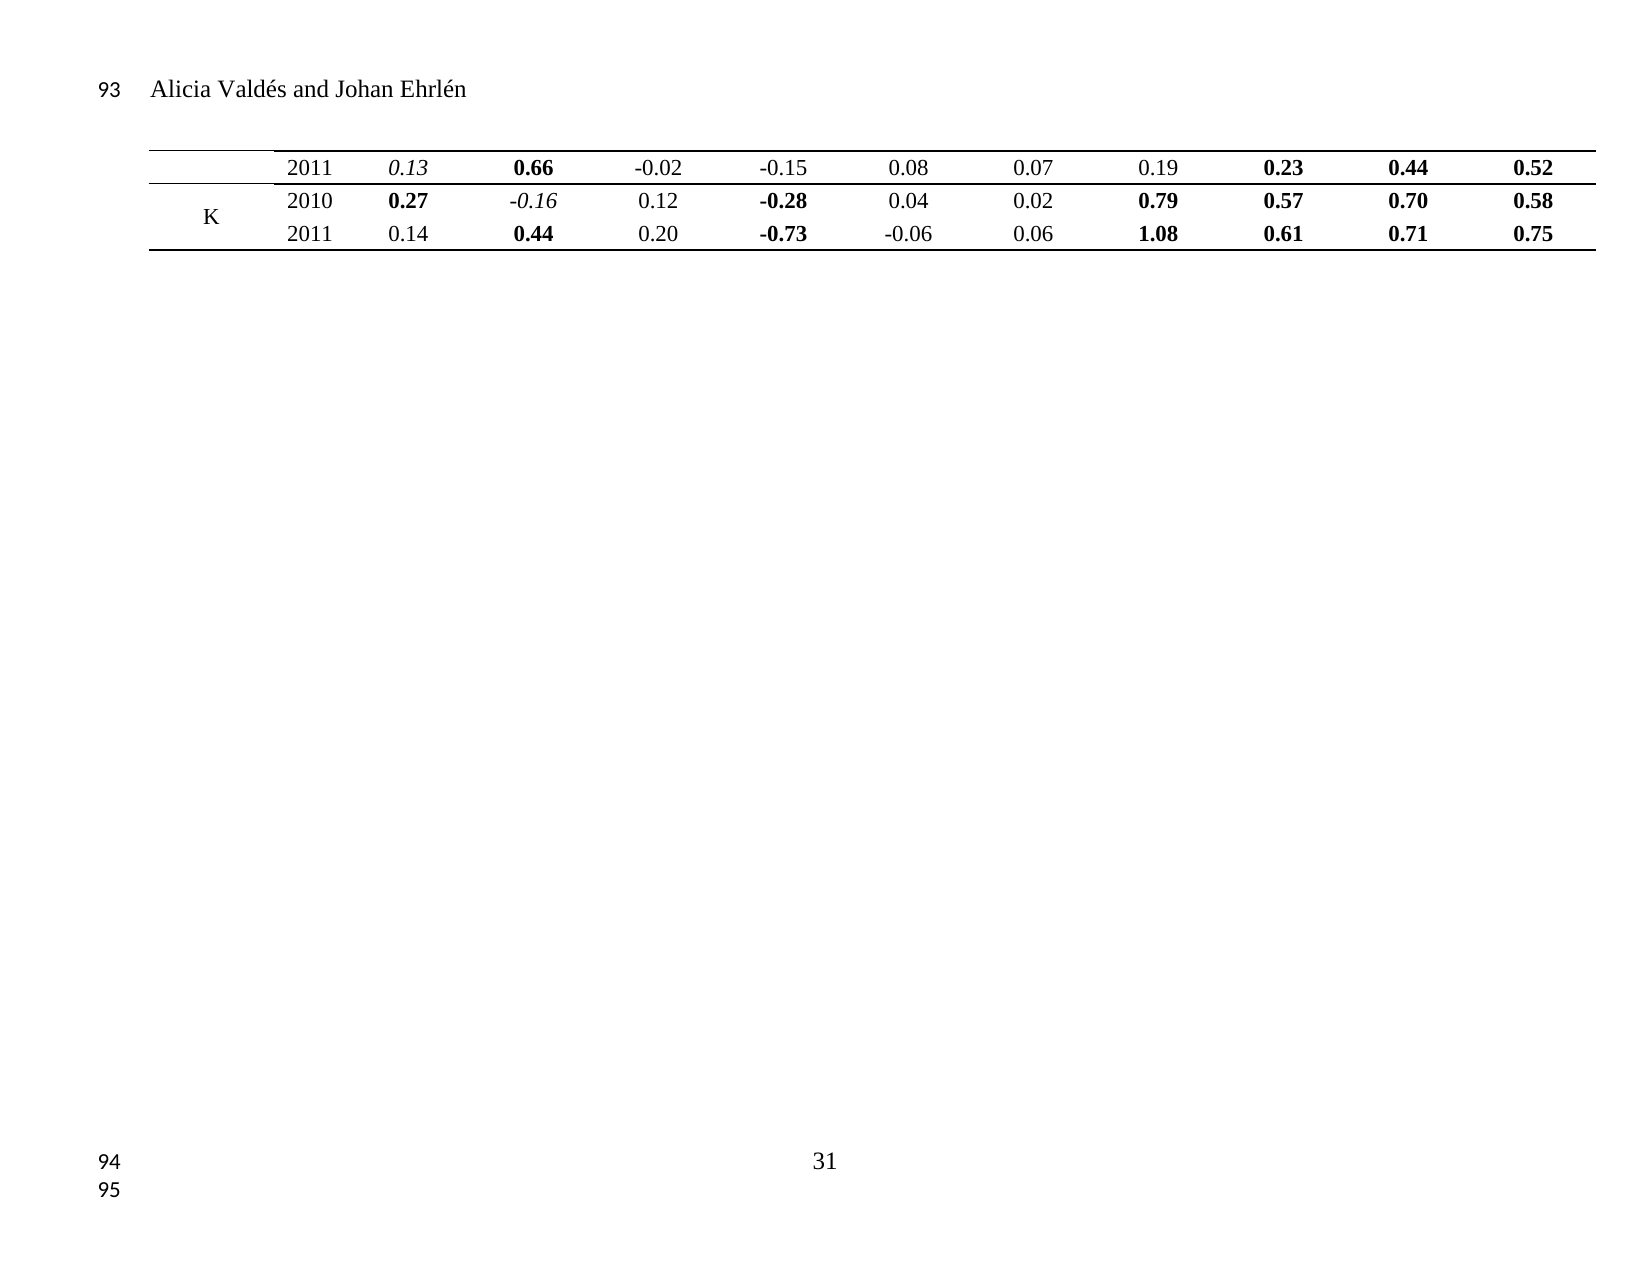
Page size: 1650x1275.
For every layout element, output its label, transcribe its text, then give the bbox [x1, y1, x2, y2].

table_cell -0.02 [596, 152, 721, 183]
table_cell K [149, 184, 274, 248]
table_cell 0.27 [346, 185, 471, 216]
table_cell 0.44 [471, 216, 596, 248]
table_cell 0.14 [346, 216, 471, 248]
table_cell 2011 [274, 152, 346, 183]
table_cell 0.23 [1221, 152, 1346, 183]
table_cell -0.16 [471, 185, 596, 216]
table_cell 0.02 [971, 185, 1096, 216]
table_cell 0.13 [346, 152, 471, 183]
table_cell 0.04 [846, 185, 971, 216]
table_cell 1.08 [1096, 216, 1221, 248]
table_cell 0.08 [846, 152, 971, 183]
table_cell 0.06 [971, 216, 1096, 248]
table_cell -0.73 [721, 216, 846, 248]
table_cell 0.52 [1471, 152, 1596, 183]
table_cell 0.20 [596, 216, 721, 248]
table_cell -0.28 [721, 185, 846, 216]
table_cell 0.61 [1221, 216, 1346, 248]
table_cell -0.15 [721, 152, 846, 183]
table_cell 0.58 [1471, 185, 1596, 216]
table_cell J [149, 151, 274, 183]
table_cell 0.70 [1346, 185, 1471, 216]
table_cell 0.75 [1471, 216, 1596, 248]
table_cell 2010 [274, 185, 346, 216]
table_cell 0.66 [471, 152, 596, 183]
table_cell 0.57 [1221, 185, 1346, 216]
table_cell 0.12 [596, 185, 721, 216]
table_cell 2011 [274, 216, 346, 248]
table_cell 0.19 [1096, 152, 1221, 183]
table_cell -0.06 [846, 216, 971, 248]
table_cell 0.07 [971, 152, 1096, 183]
table_cell 0.44 [1346, 152, 1471, 183]
table_cell 0.79 [1096, 185, 1221, 216]
table_cell 0.71 [1346, 216, 1471, 248]
